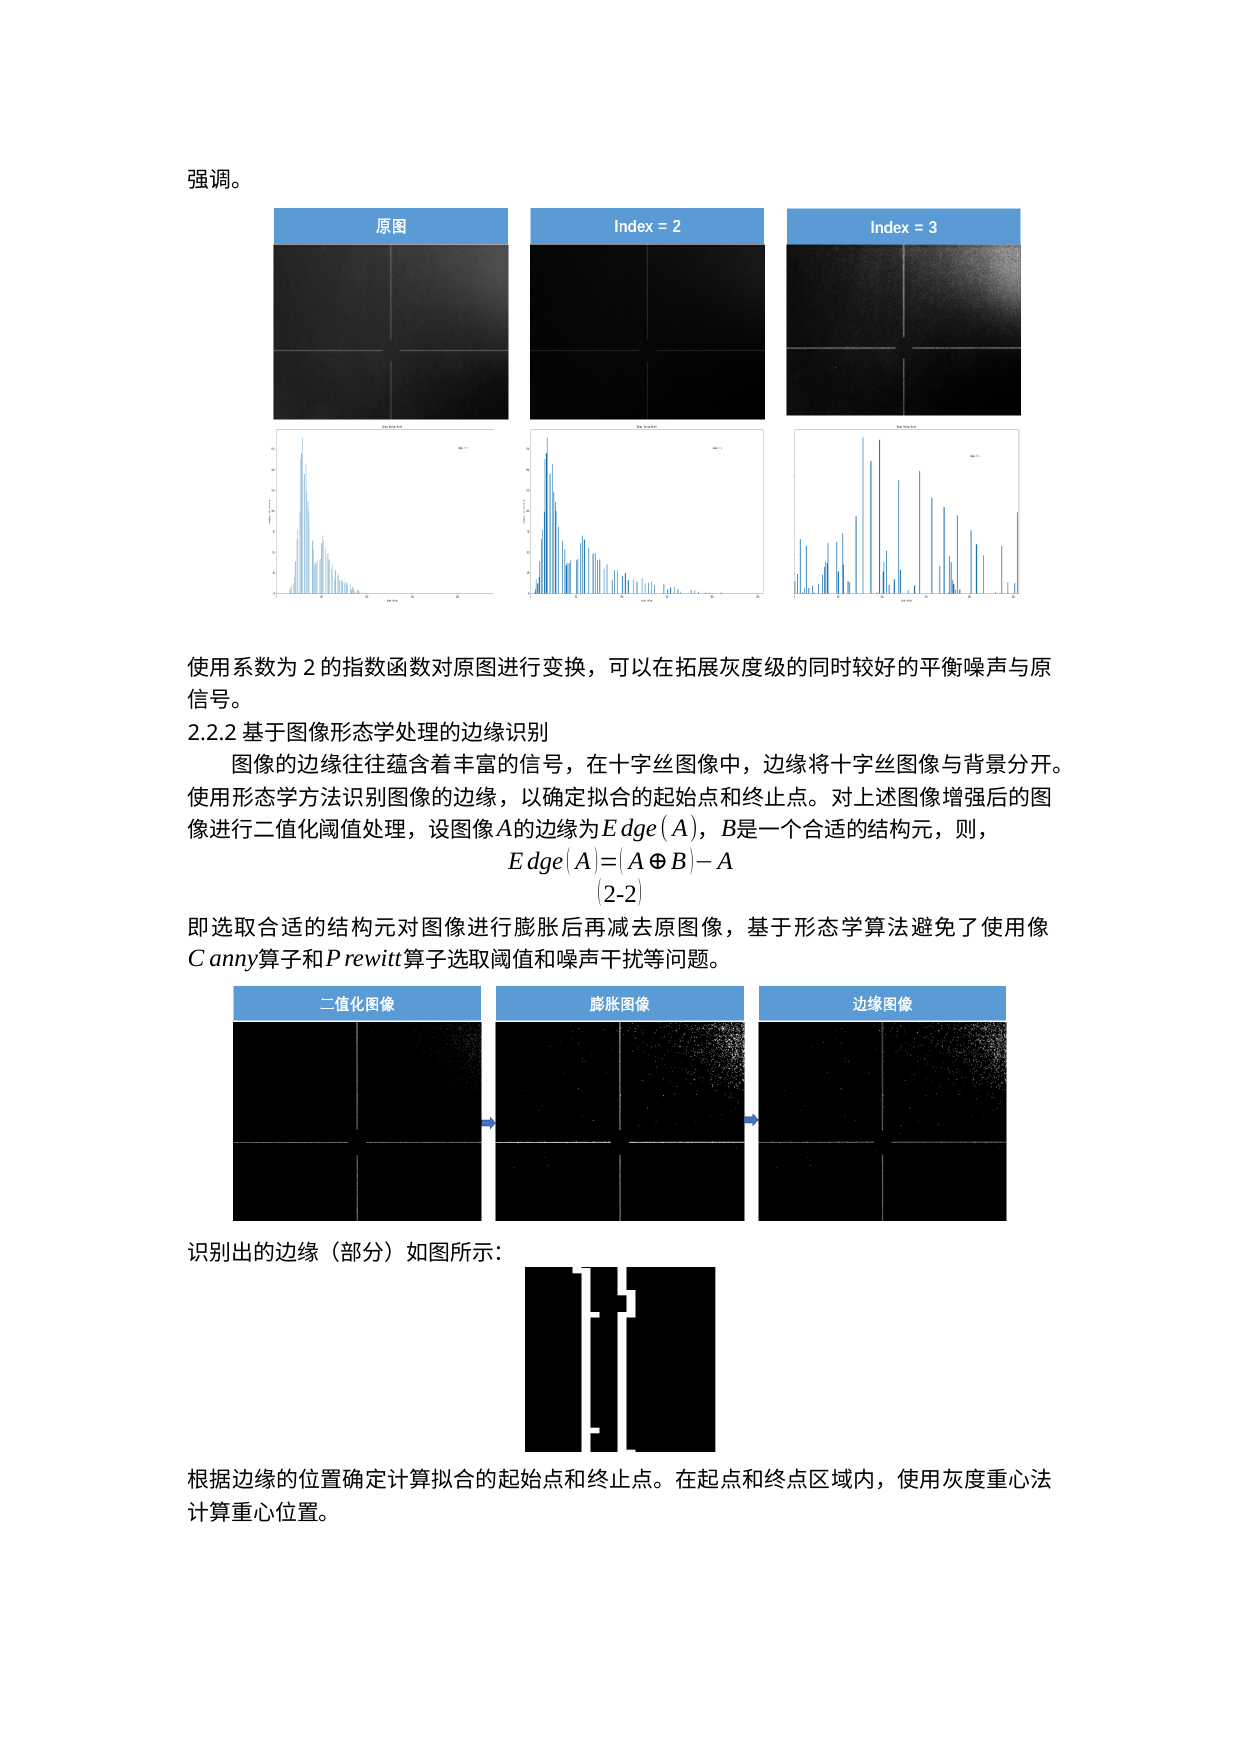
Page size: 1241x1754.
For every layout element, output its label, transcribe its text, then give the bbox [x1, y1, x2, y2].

text 图像的边缘往往蕴含着丰富的信号，在十字丝图像中，边缘将十字丝图像与背景分开。使用形态学方法识别图像的边缘，以确定拟合的起始点和终止点。对上述图像增强后的图像进行二值化阈值处理，设图像的边缘为，是一个合适的结构元，则， [187, 747, 1053, 844]
text 即选取合适的结构元对图像进行膨胀后再减去原图像，基于形态学算法避免了使用像算子和算子选取阈值和噪声干扰等问题。 [187, 909, 1053, 974]
text 使用系数为2的指数函数对原图进行变换，可以在拓展灰度级的同时较好的平衡噪声与原信号。 [187, 649, 1053, 714]
text 2.2.2 基于图像形态学处理的边缘识别 [187, 714, 1053, 747]
text 识别出的边缘（部分）如图所示： [187, 1234, 1053, 1267]
text 根据边缘的位置确定计算拟合的起始点和终止点。在起点和终点区域内，使用灰度重心法，计算重心位置。 [187, 1462, 1053, 1527]
text 对原图进行和的指数变换，变换后的图像和其灰度分布直方图如下图所示，可见，原图中的高灰度值部分得到拓展，也就是说，十字丝图像的更多细节部分被强调。 [187, 162, 1053, 194]
picture [225, 974, 1015, 1231]
picture [525, 1267, 716, 1452]
picture [251, 194, 1033, 620]
